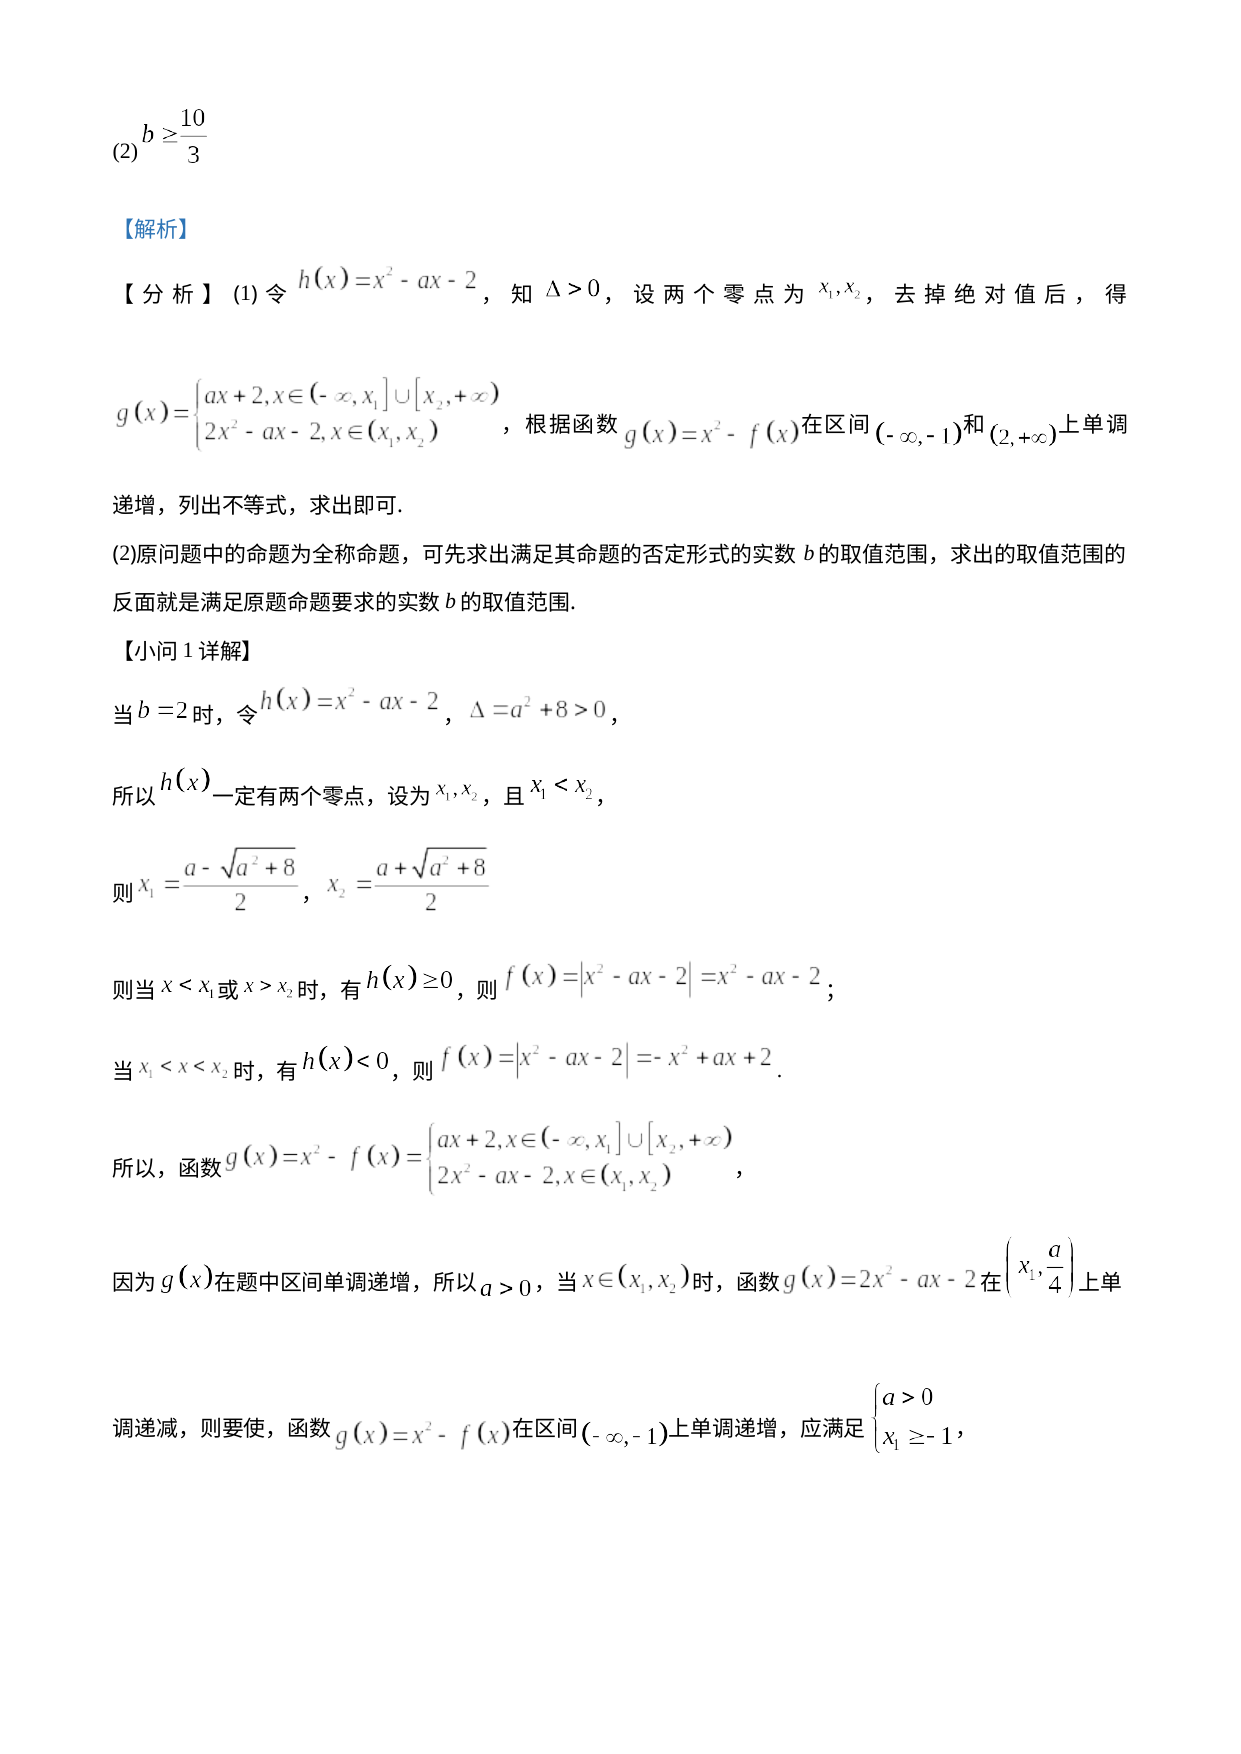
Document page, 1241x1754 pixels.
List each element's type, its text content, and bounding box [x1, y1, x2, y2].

text 【解析】 [112, 212, 1128, 244]
text 则， [112, 843, 1128, 941]
text 所以一定有两个零点，设为，且， [112, 762, 1128, 827]
text (2) [112, 102, 1128, 199]
text 【小问1详解】 [112, 633, 1128, 666]
text 所以，函数， [112, 1118, 1128, 1216]
text 当时，令，， [112, 682, 1128, 747]
text 因为在题中区间单调递增，所以，当时，函数在上单调递减，则要使，函数在区间上单调递增，应满足， [112, 1232, 1128, 1475]
text (2)原问题中的命题为全称命题，可先求出满足其命题的否定形式的实数b的取值范围，求出的取值范围的反面就是满足原题命题要求的实数b的取值范围. [112, 536, 1128, 617]
text 【分析】(1)令，知，设两个零点为，去掉绝对值后，得，根据函数在区间和上单调递增，列出不等式，求出即可. [112, 260, 1128, 520]
text 当时，有，则. [112, 1037, 1128, 1102]
text 则当或时，有，则； [112, 957, 1128, 1022]
